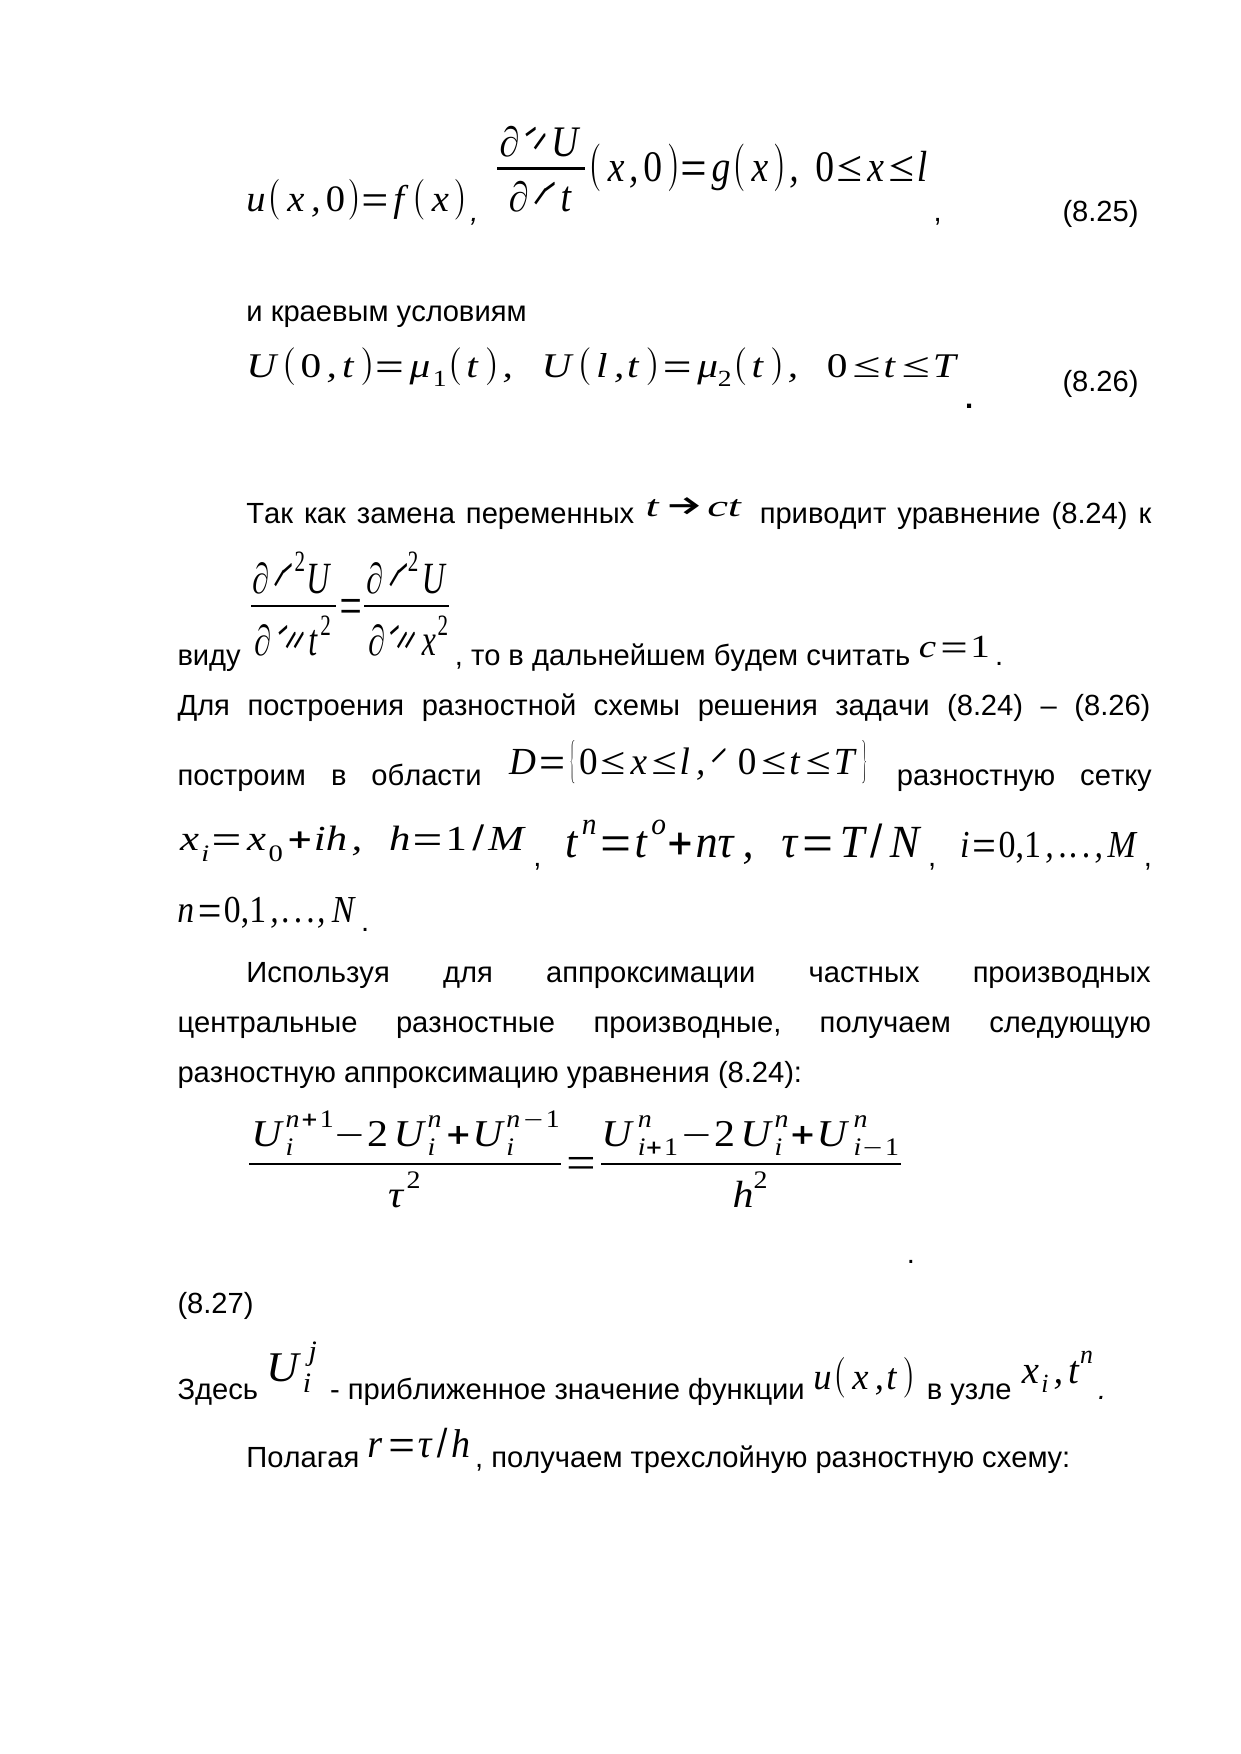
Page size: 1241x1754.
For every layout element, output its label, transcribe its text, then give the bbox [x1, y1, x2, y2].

text Для построения разностной схемы решения задачи (8.24) – (8.26) построим в области разностную сетку , , , . [177, 688, 1152, 938]
text Используя для аппроксимации частных производных центральные разностные производные, получаем следующую разностную аппроксимацию уравнения (8.24): [177, 955, 1152, 1089]
text и краевым условиям [177, 294, 1152, 328]
text Полагая , получаем трехслойную разностную схему: [177, 1422, 1152, 1473]
text , , (8.25) [177, 118, 1152, 227]
text . (8.27) [177, 1106, 1152, 1320]
text Здесь - приближенное значение функции в узле . [177, 1337, 1152, 1405]
text . (8.26) [177, 345, 1152, 414]
text Так как замена переменных приводит уравнение (8.24) к виду , то в дальнейшем будем считать . [177, 490, 1152, 671]
